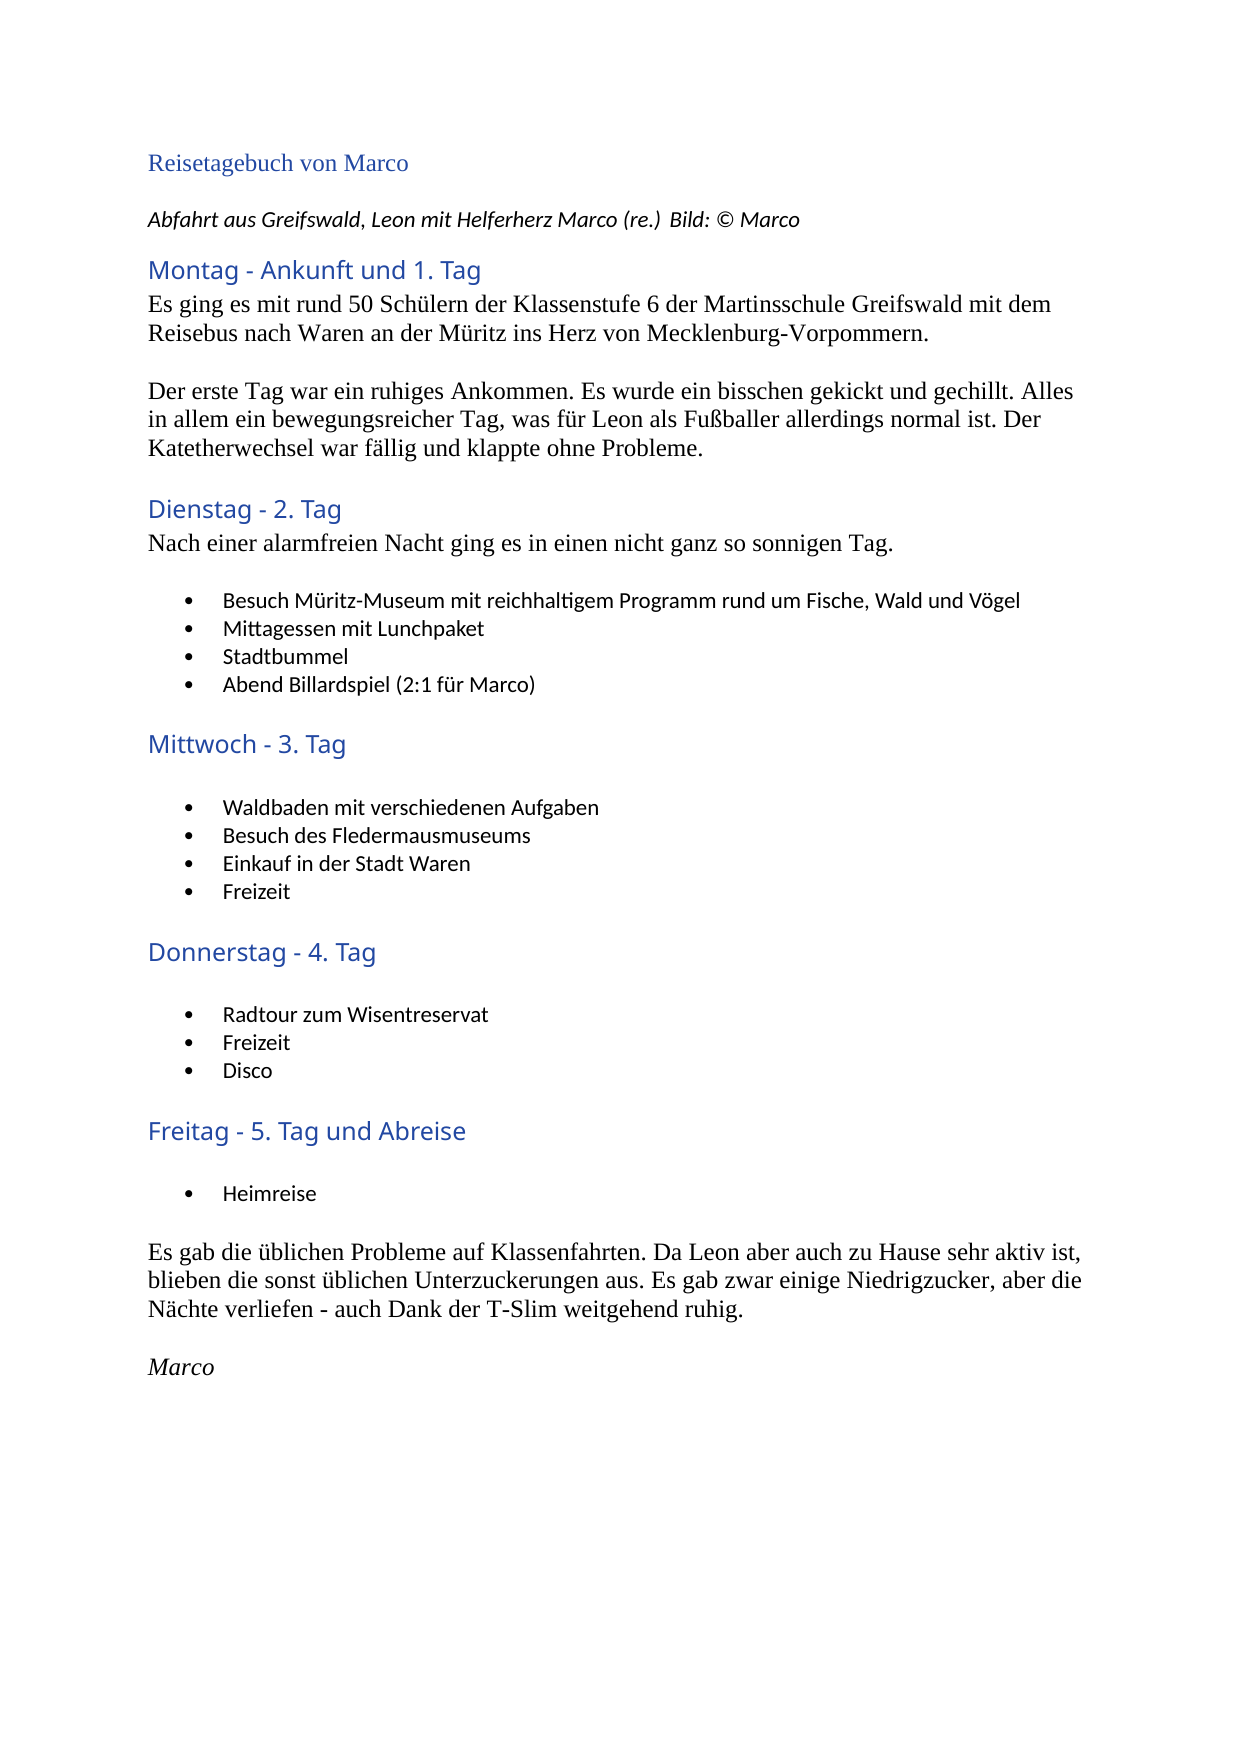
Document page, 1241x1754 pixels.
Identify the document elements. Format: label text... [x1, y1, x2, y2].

list Freizeit [185, 877, 1093, 905]
subtitle Mittwoch - 3. Tag [148, 727, 1093, 761]
list Besuch Müritz-Museum mit reichhaltigem Programm rund um Fische, Wald und Vögel [185, 586, 1093, 614]
list Einkauf in der Stadt Waren [185, 849, 1093, 877]
text Nach einer alarmfreien Nacht ging es in einen nicht ganz so sonnigen Tag. [148, 528, 1093, 557]
text Der erste Tag war ein ruhiges Ankommen. Es wurde ein bisschen gekickt und gechillt. Alles in allem ein bewegungsreicher Tag, was für Leon als Fußballer allerdings normal ist. Der Katetherwechsel war fällig und klappte ohne Probleme. [148, 376, 1093, 462]
text Reisetagebuch von Marco [148, 148, 1093, 176]
subtitle Donnerstag - 4. Tag [148, 934, 1093, 968]
subtitle Dienstag - 2. Tag [148, 491, 1093, 525]
list Abend Billardspiel (2:1 für Marco) [185, 670, 1093, 698]
list Stadtbummel [185, 642, 1093, 670]
list Waldbaden mit verschiedenen Aufgaben [185, 793, 1093, 821]
list Freizeit [185, 1028, 1093, 1056]
list Heimreise [185, 1179, 1093, 1207]
text Es gab die üblichen Probleme auf Klassenfahrten. Da Leon aber auch zu Hause sehr aktiv ist, blieben die sonst üblichen Unterzuckerungen aus. Es gab zwar einige Niedrigzucker, aber die Nächte verliefen - auch Dank der T-Slim weitgehend ruhig. [148, 1237, 1093, 1323]
subtitle Freitag - 5. Tag und Abreise [148, 1113, 1093, 1148]
list Mittagessen mit Lunchpaket [185, 614, 1093, 642]
list Disco [185, 1056, 1093, 1084]
subtitle Montag - Ankunft und 1. Tag [148, 252, 1093, 286]
text Es ging es mit rund 50 Schülern der Klassenstufe 6 der Martinsschule Greifswald mit dem Reisebus nach Waren an der Müritz ins Herz von Mecklenburg-Vorpommern. [148, 289, 1093, 347]
text Abfahrt aus Greifswald, Leon mit Helferherz Marco (re.) Bild: © Marco [148, 206, 1093, 233]
list Radtour zum Wisentreservat [185, 1000, 1093, 1028]
list Besuch des Fledermausmuseums [185, 821, 1093, 849]
text Marco [148, 1352, 1093, 1381]
